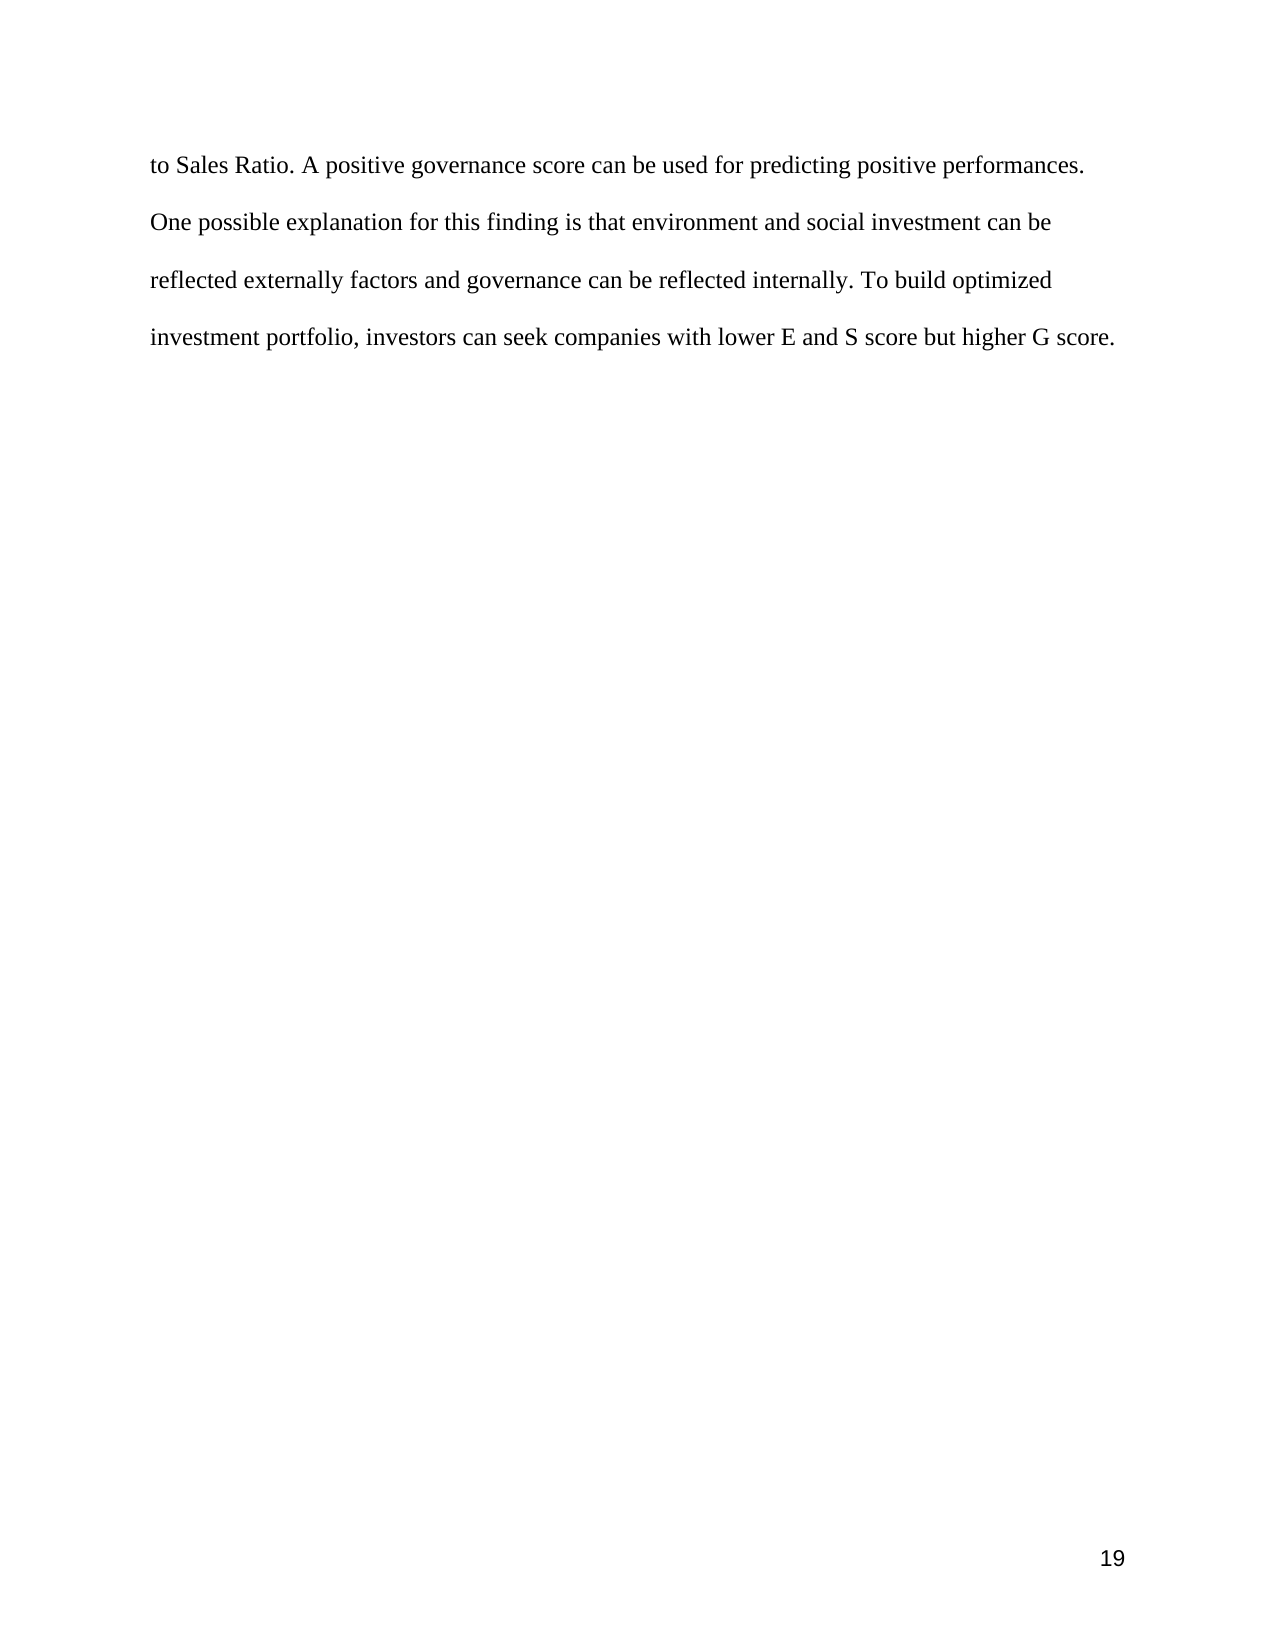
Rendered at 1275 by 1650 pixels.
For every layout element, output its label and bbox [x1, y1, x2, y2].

text [150, 150, 1125, 351]
